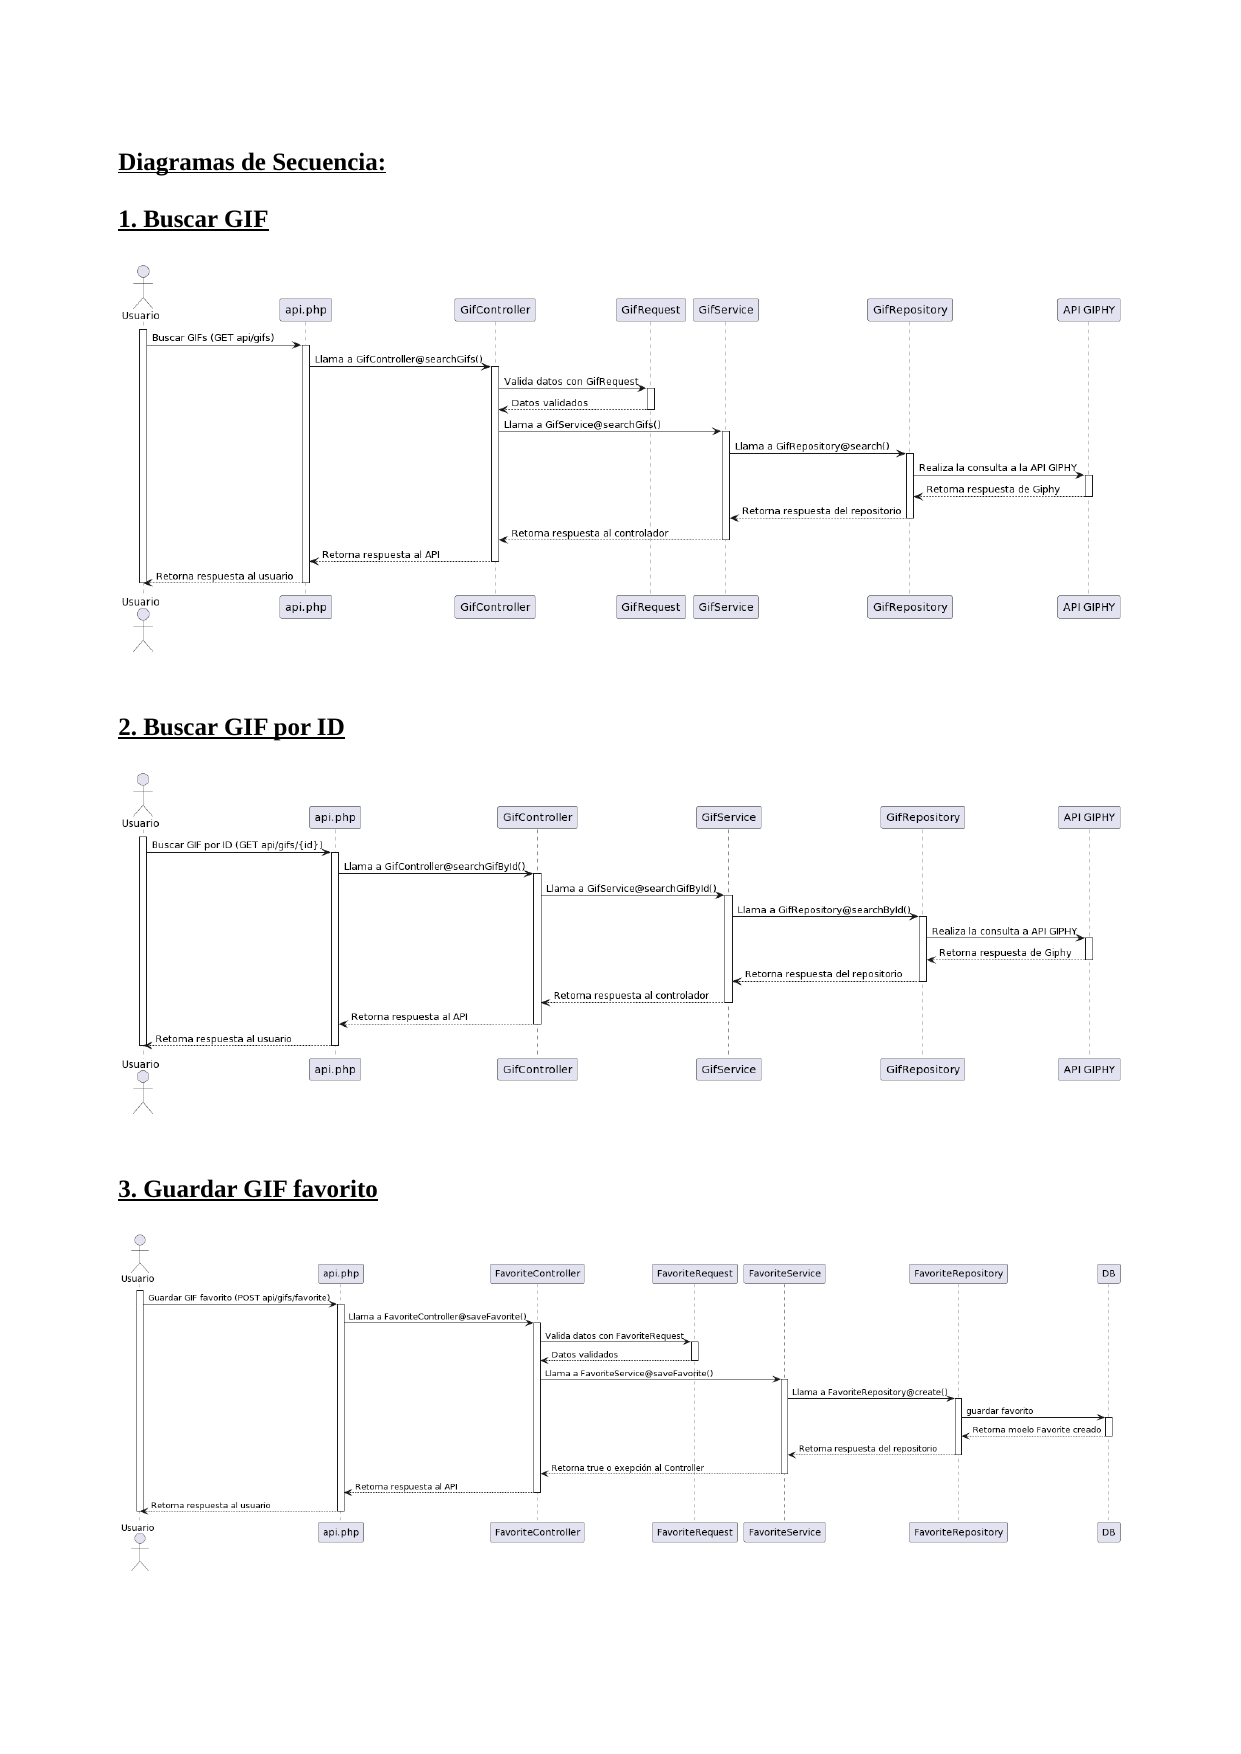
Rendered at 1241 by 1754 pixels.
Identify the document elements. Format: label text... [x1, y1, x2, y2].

text Diagramas de Secuencia: [118, 147, 1122, 176]
text 3. Guardar GIF favorito [118, 1174, 1122, 1203]
picture [118, 1232, 1123, 1574]
picture [118, 262, 1123, 655]
text 1. Buscar GIF [118, 204, 1122, 233]
picture [118, 770, 1123, 1117]
text 2. Buscar GIF por ID [118, 712, 1122, 741]
